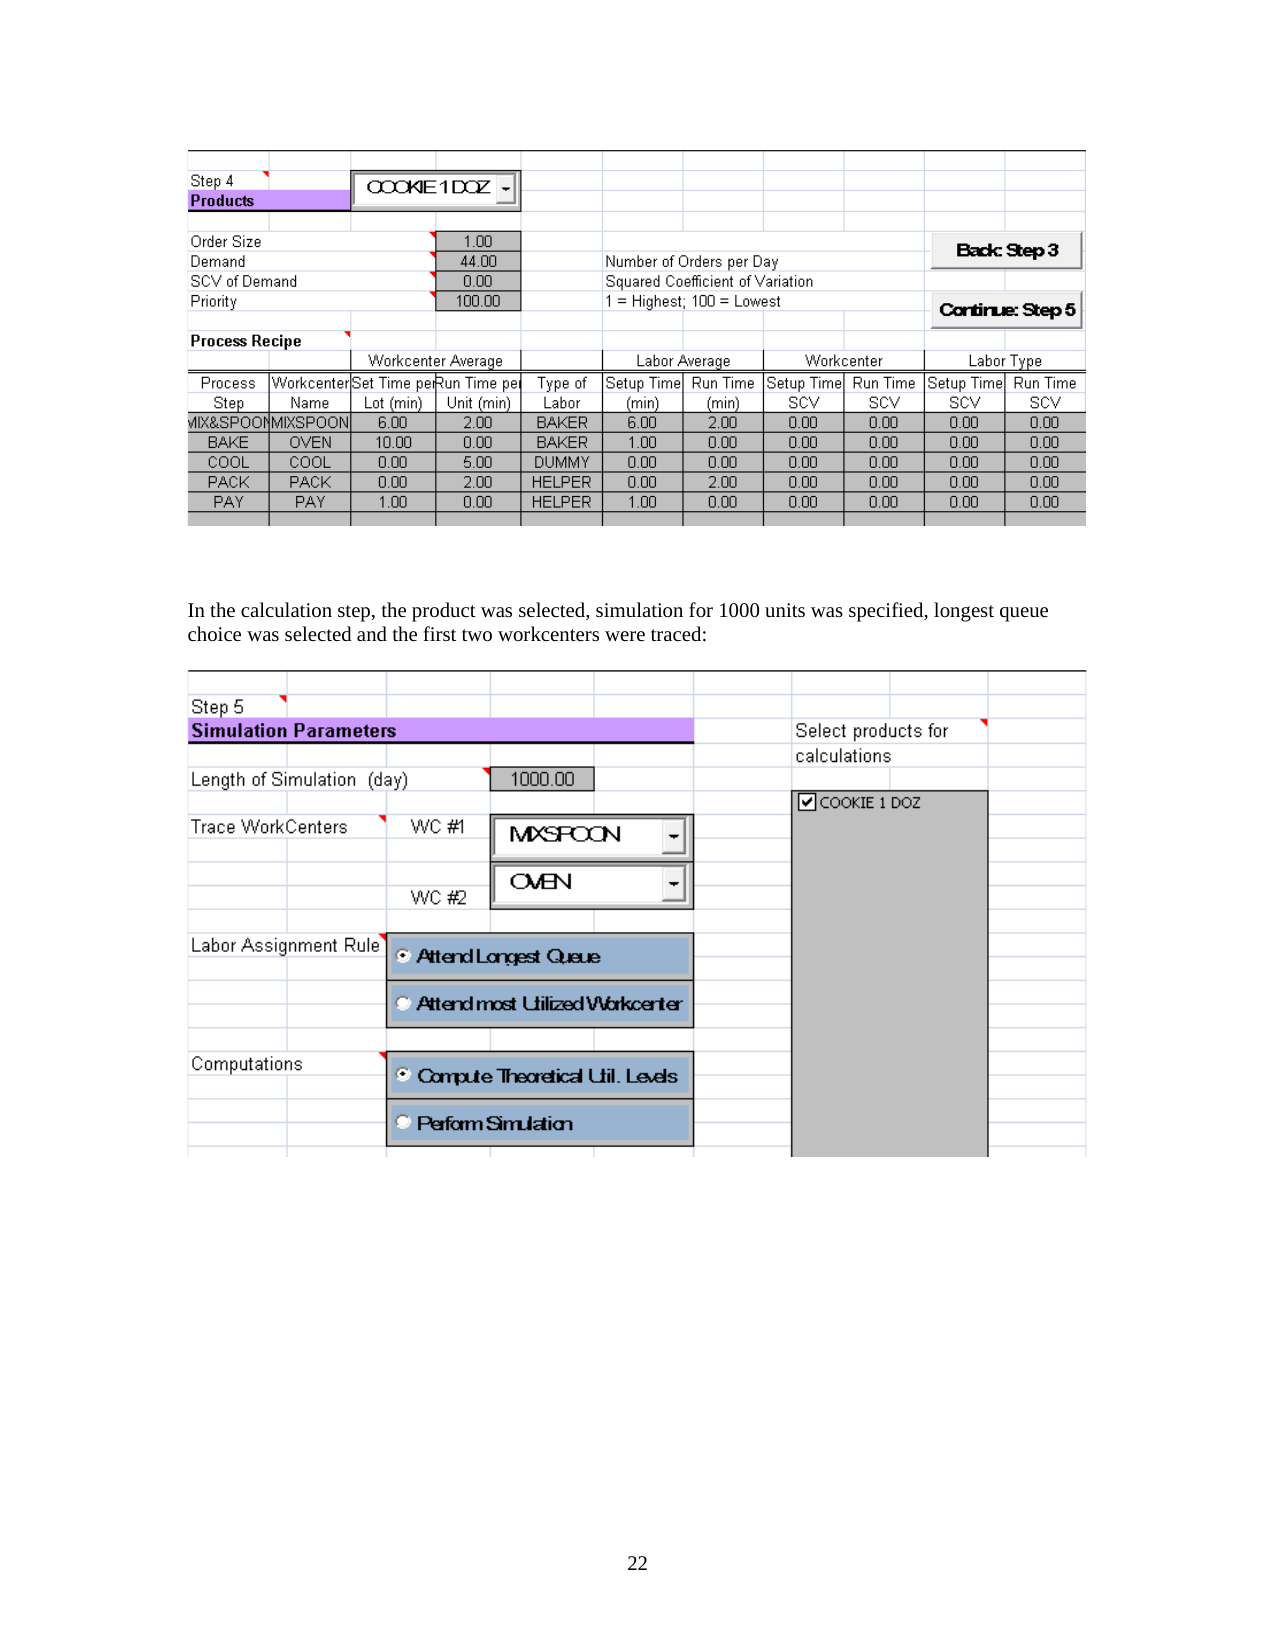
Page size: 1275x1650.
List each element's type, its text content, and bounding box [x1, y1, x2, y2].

text In the calculation step, the product was selected, simulation for 1000 units was specified, longest queue choice was selected and the first two workcenters were traced: [187, 598, 1087, 646]
picture [187, 150, 1086, 526]
picture [187, 670, 1087, 1157]
